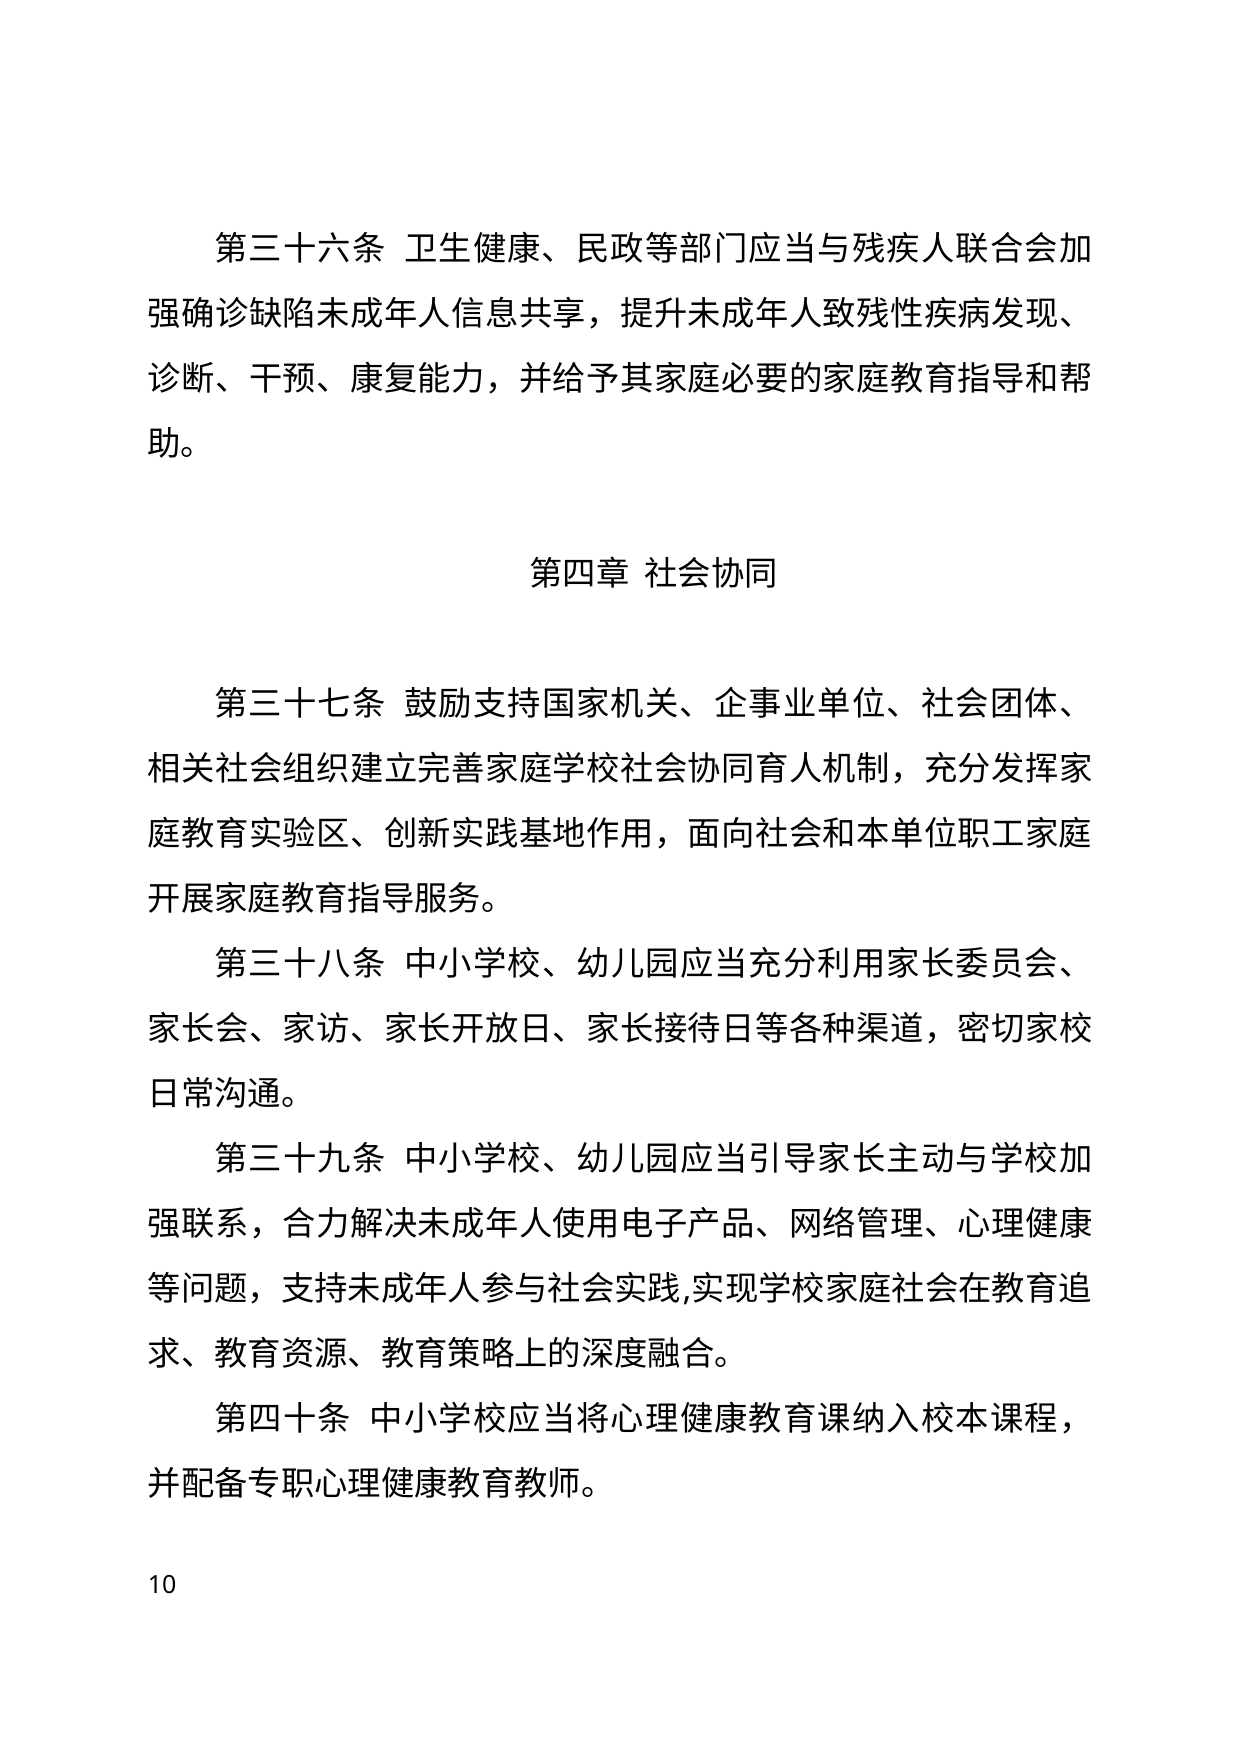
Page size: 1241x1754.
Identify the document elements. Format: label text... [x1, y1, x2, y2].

text 第四十条 中小学校应当将心理健康教育课纳入校本课程，并配备专职心理健康教育教师。 [148, 1384, 1092, 1514]
text 第四章 社会协同 [148, 539, 1092, 604]
text 第三十七条 鼓励支持国家机关、企事业单位、社会团体、相关社会组织建立完善家庭学校社会协同育人机制，充分发挥家庭教育实验区、创新实践基地作用，面向社会和本单位职工家庭开展家庭教育指导服务。 [148, 669, 1092, 929]
text 第三十六条 卫生健康、民政等部门应当与残疾人联合会加强确诊缺陷未成年人信息共享，提升未成年人致残性疾病发现、诊断、干预、康复能力，并给予其家庭必要的家庭教育指导和帮助。 [148, 214, 1092, 474]
text 第三十九条 中小学校、幼儿园应当引导家长主动与学校加强联系，合力解决未成年人使用电子产品、网络管理、心理健康等问题，支持未成年人参与社会实践,实现学校家庭社会在教育追求、教育资源、教育策略上的深度融合。 [148, 1124, 1092, 1384]
text 第三十八条 中小学校、幼儿园应当充分利用家长委员会、家长会、家访、家长开放日、家长接待日等各种渠道，密切家校日常沟通。 [148, 929, 1092, 1124]
